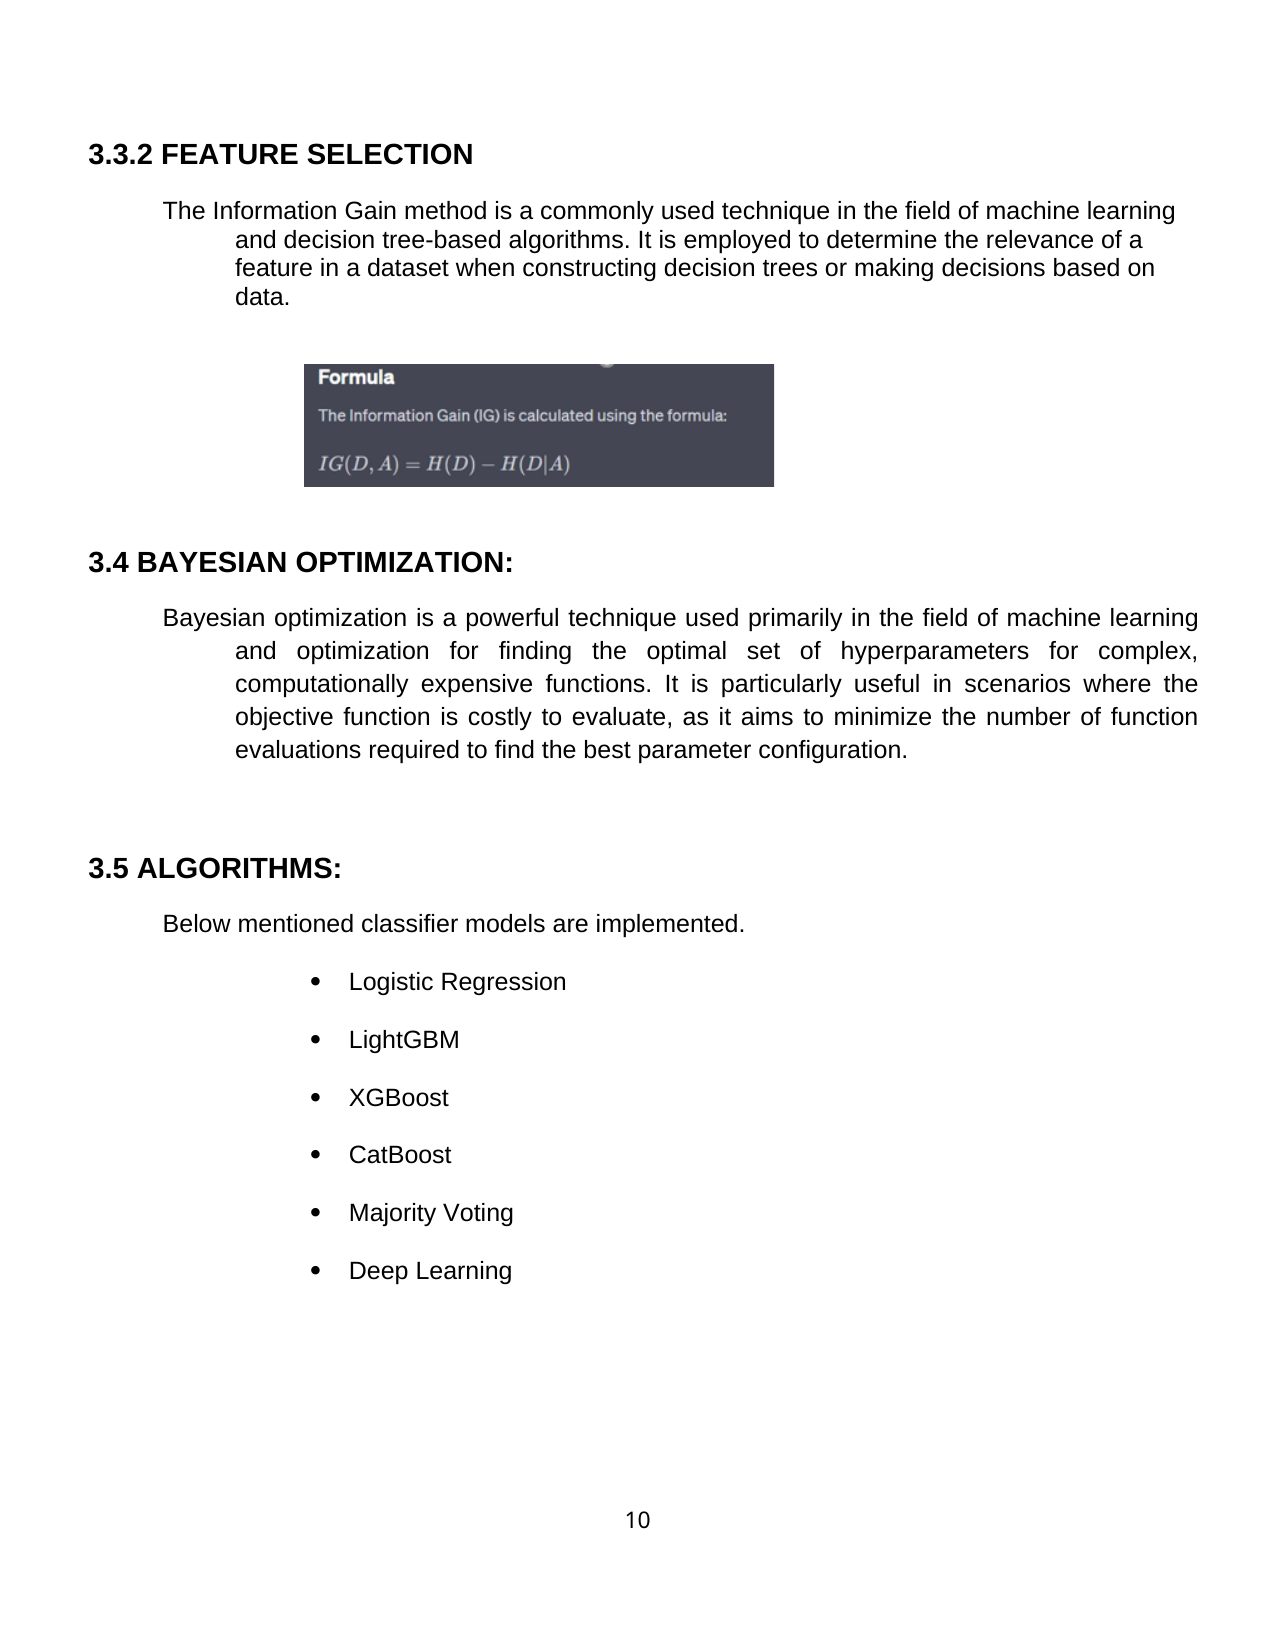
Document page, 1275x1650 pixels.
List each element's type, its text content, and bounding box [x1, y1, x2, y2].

text Bayesian optimization is a powerful technique used primarily in the field of machine learning and optimization for finding the optimal set of hyperparameters for complex, computationally expensive functions. It is particularly useful in scenarios where the objective function is costly to evaluate, as it aims to minimize the number of function evaluations required to find the best parameter configuration. [162, 603, 1200, 764]
list LightGBM [311, 1025, 1200, 1054]
text The Information Gain method is a commonly used technique in the field of machine learning and decision tree-based algorithms. It is employed to determine the relevance of a feature in a dataset when constructing decision trees or making decisions based on data. [162, 196, 1200, 311]
list Majority Voting [311, 1198, 1200, 1227]
list XGBoost [311, 1083, 1200, 1112]
list CatBoost [311, 1140, 1200, 1169]
list Deep Learning [311, 1256, 1200, 1285]
list Logistic Regression [311, 967, 1200, 996]
text 3.4 BAYESIAN OPTIMIZATION: [88, 544, 1082, 578]
text Below mentioned classifier models are implemented. [162, 909, 1200, 938]
text 3.5 ALGORITHMS: [88, 851, 1082, 884]
text 3.3.2 FEATURE SELECTION [88, 137, 1082, 171]
